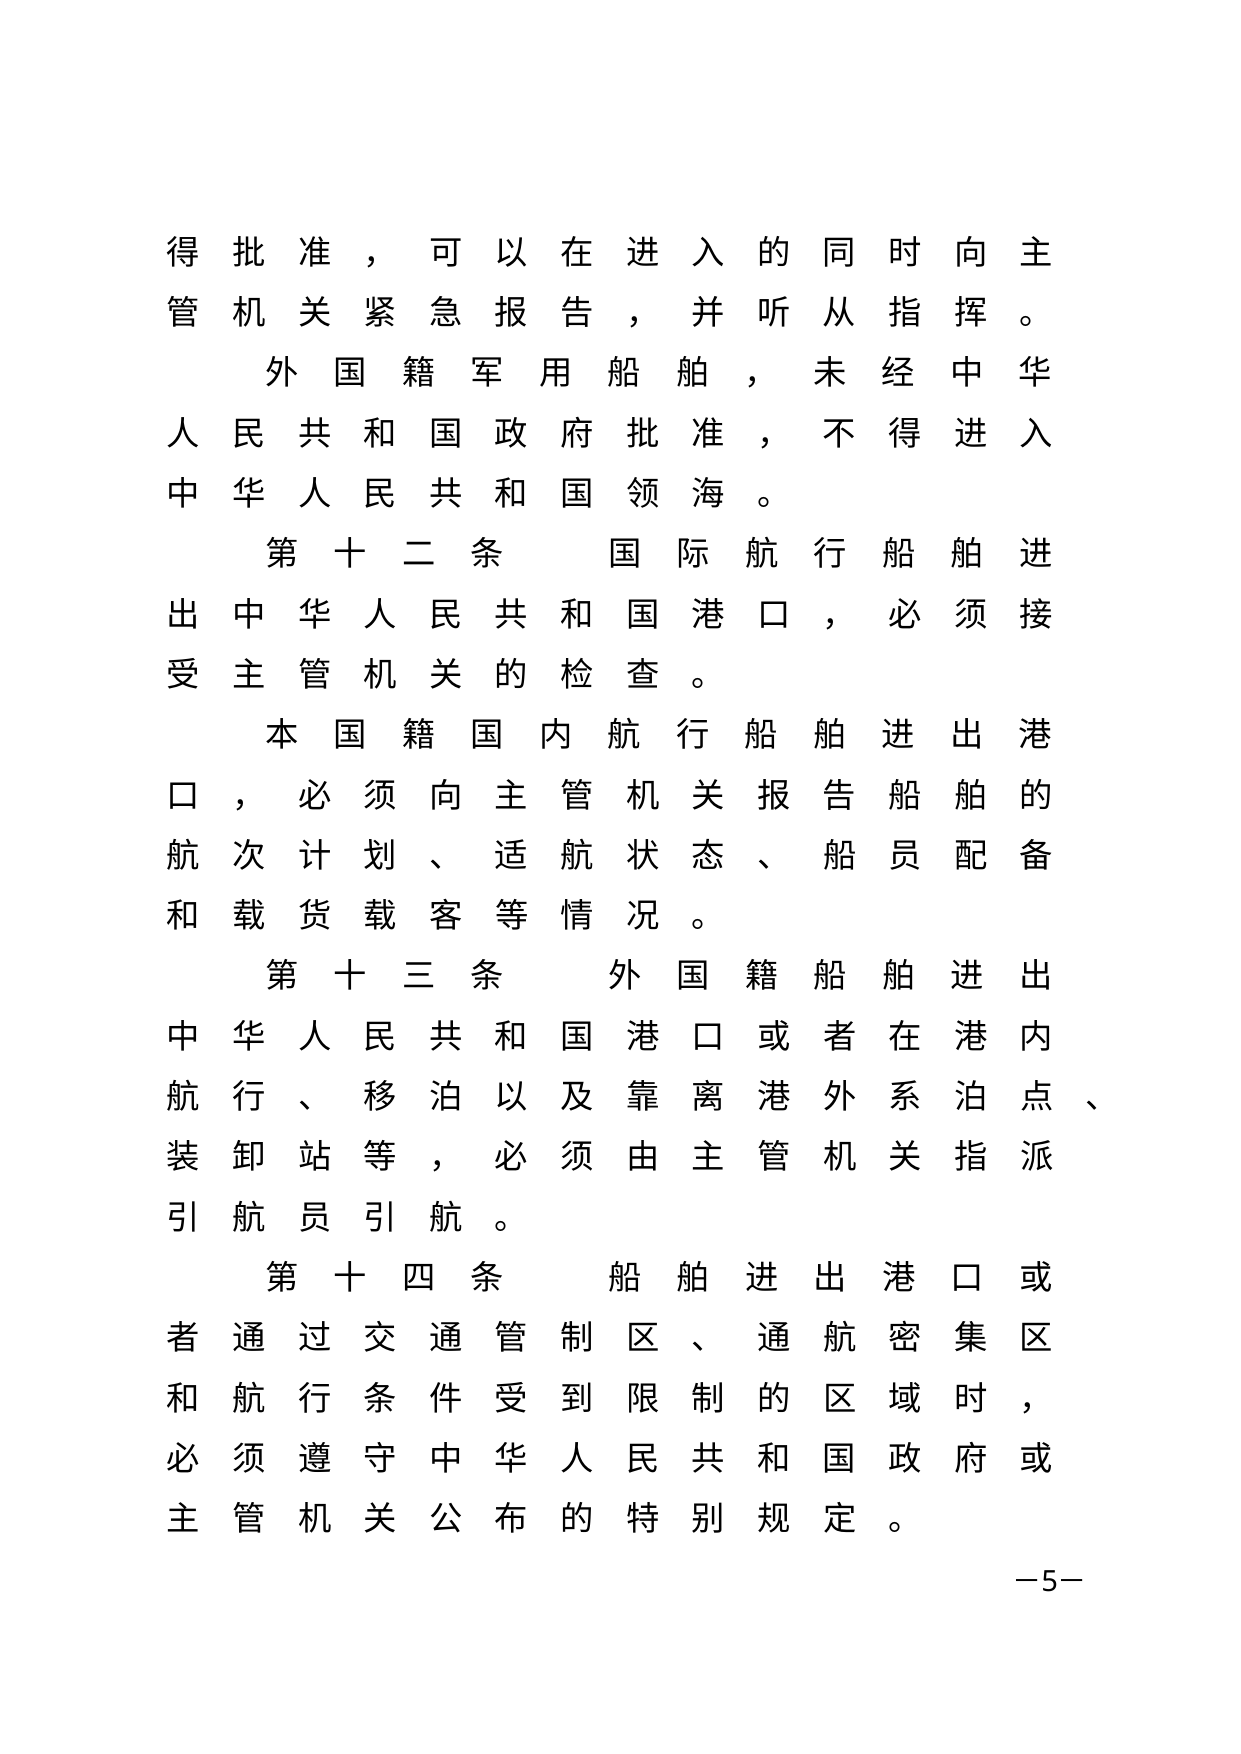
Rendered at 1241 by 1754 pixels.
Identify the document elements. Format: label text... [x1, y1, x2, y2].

text 第十二条 国际航行船舶进出中华人民共和国港口，必须接受主管机关的检查。 [167, 521, 1085, 702]
text 外国籍军用船舶，未经中华人民共和国政府批准，不得进入中华人民共和国领海。 [167, 340, 1085, 521]
text 本国籍国内航行船舶进出港口，必须向主管机关报告船舶的航次计划、适航状态、船员配备和载货载客等情况。 [167, 702, 1085, 943]
text 第十三条 外国籍船舶进出中华人民共和国港口或者在港内航行、移泊以及靠离港外系泊点、装卸站等，必须由主管机关指派引航员引航。 [167, 943, 1085, 1245]
text 第十四条 船舶进出港口或者通过交通管制区、通航密集区和航行条件受到限制的区域时，必须遵守中华人民共和国政府或主管机关公布的特别规定。 [167, 1245, 1085, 1546]
text 第十一条 外国籍非军用船舶，未经主管机关批准，不得进入中华人民共和国的内水和港口。但是，因人员病急、机件故障、遇难、避风等意外情况，未及获得批准，可以在进入的同时向主管机关紧急报告，并听从指挥。 [167, 219, 1085, 340]
